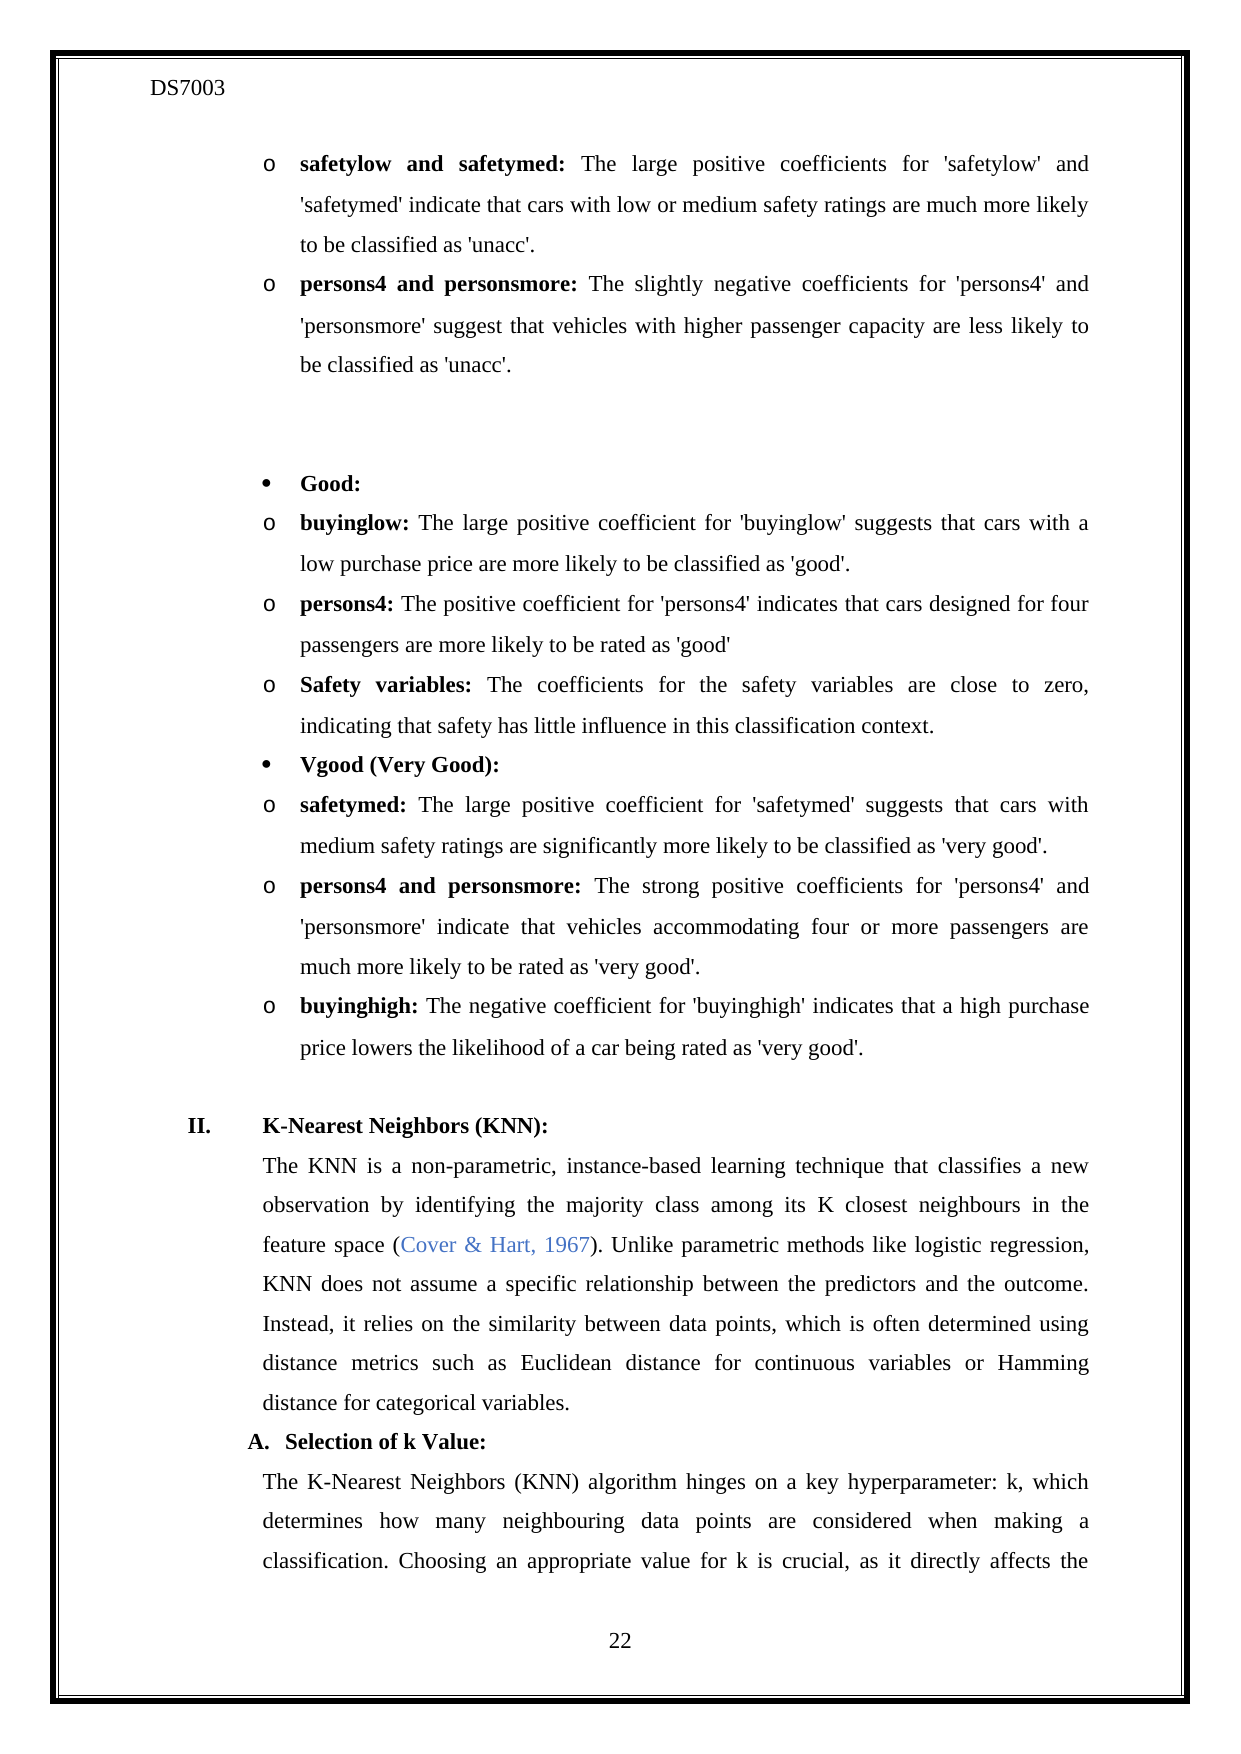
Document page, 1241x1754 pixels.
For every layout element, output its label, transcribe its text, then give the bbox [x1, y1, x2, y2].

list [262, 1468, 1090, 1573]
list safetylow and safetymed: The large positive coefficients for 'safetylow' and 'safetymed' indicate that cars with low or medium safety ratings are much more likely to be classified as 'unacc'. [262, 150, 1090, 257]
list Safety variables: The coefficients for the safety variables are close to zero, indicating that safety has little influence in this classification context. [262, 671, 1090, 738]
list Good: [262, 469, 1090, 496]
list persons4 and personsmore: The strong positive coefficients for 'persons4' and 'personsmore' indicate that vehicles accommodating four or more passengers are much more likely to be rated as 'very good'. [262, 872, 1090, 979]
list persons4: The positive coefficient for 'persons4' indicates that cars designed for four passengers are more likely to be rated as 'good' [262, 590, 1090, 658]
list buyinglow: The large positive coefficient for 'buyinglow' suggests that cars with a low purchase price are more likely to be classified as 'good'. [262, 509, 1090, 577]
list persons4 and personsmore: The slightly negative coefficients for 'persons4' and 'personsmore' suggest that vehicles with higher passenger capacity are less likely to be classified as 'unacc'. [262, 270, 1090, 377]
list Selection of k Value: [247, 1428, 1090, 1455]
list buyinghigh: The negative coefficient for 'buyinghigh' indicates that a high purchase price lowers the likelihood of a car being rated as 'very good'. [262, 992, 1090, 1060]
list K-Nearest Neighbors (KNN): [187, 1112, 1090, 1139]
list Vgood (Very Good): [262, 752, 1090, 778]
list The KNN is a non-parametric, instance-based learning technique that classifies a new observation by identifying the majority class among its K closest neighbours in the feature space (Cover & Hart, 1967). Unlike parametric methods like logistic regression, KNN does not assume a specific relationship between the predictors and the outcome. Instead, it relies on the similarity between data points, which is often determined using distance metrics such as Euclidean distance for continuous variables or Hamming distance for categorical variables. [262, 1152, 1090, 1415]
list safetymed: The large positive coefficient for 'safetymed' suggests that cars with medium safety ratings are significantly more likely to be classified as 'very good'. [262, 791, 1090, 859]
